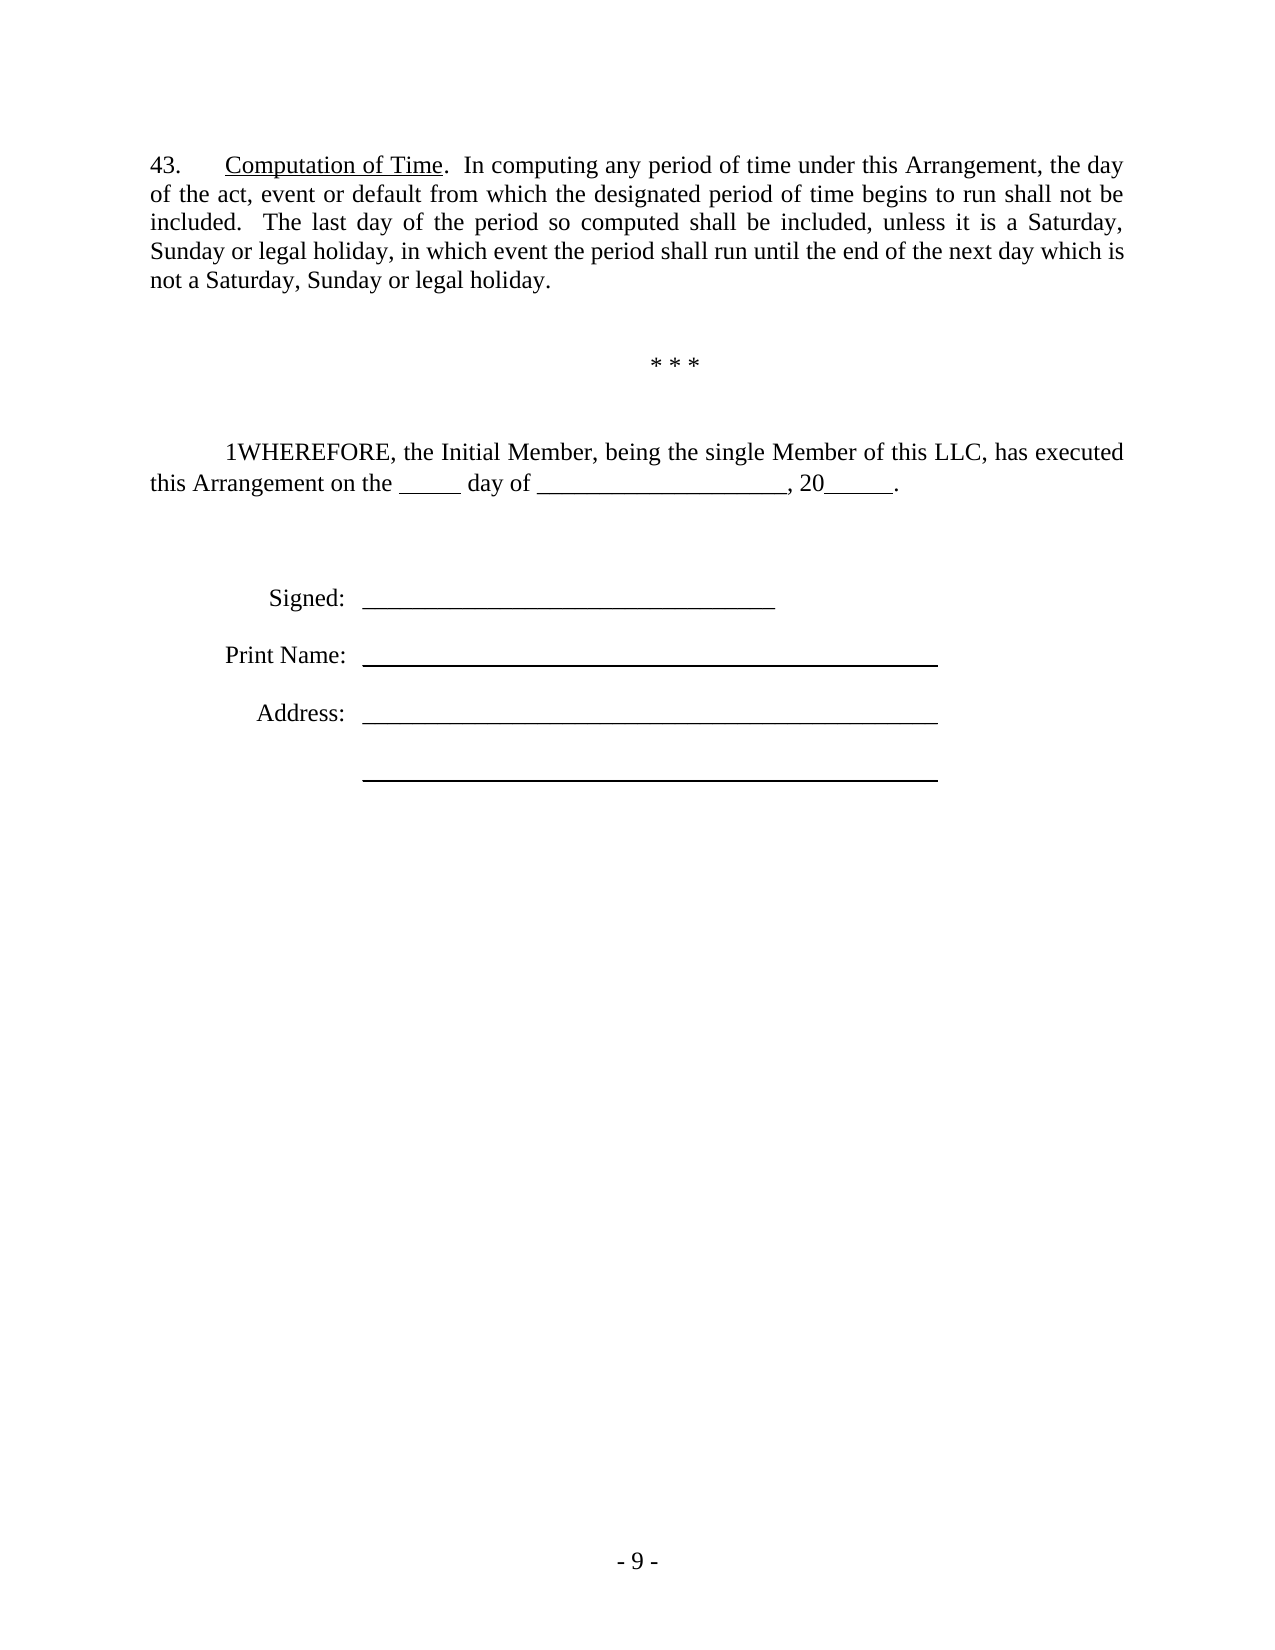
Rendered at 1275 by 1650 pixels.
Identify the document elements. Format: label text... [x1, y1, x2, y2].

text Print Name: ______________________________________________ [150, 640, 1125, 669]
text 43. Computation of Time. In computing any period of time under this Arrangement, the day of the act, event or default from which the designated period of time begins to run shall not be included. The last day of the period so computed shall be included, unless it is a Saturday, Sunday or legal holiday, in which event the period shall run until the end of the next day which is not a Saturday, Sunday or legal holiday. [150, 150, 1125, 294]
text ______________________________________________ [150, 755, 1125, 784]
text Signed: _________________________________ [150, 583, 1125, 611]
text * * * [150, 351, 1125, 380]
text Address: ______________________________________________ [150, 698, 1125, 726]
text WHEREFORE, the Initial Member, being the single Member of this LLC, has executed this Arrangement on the day of ____________________, 20 . [150, 437, 1125, 496]
